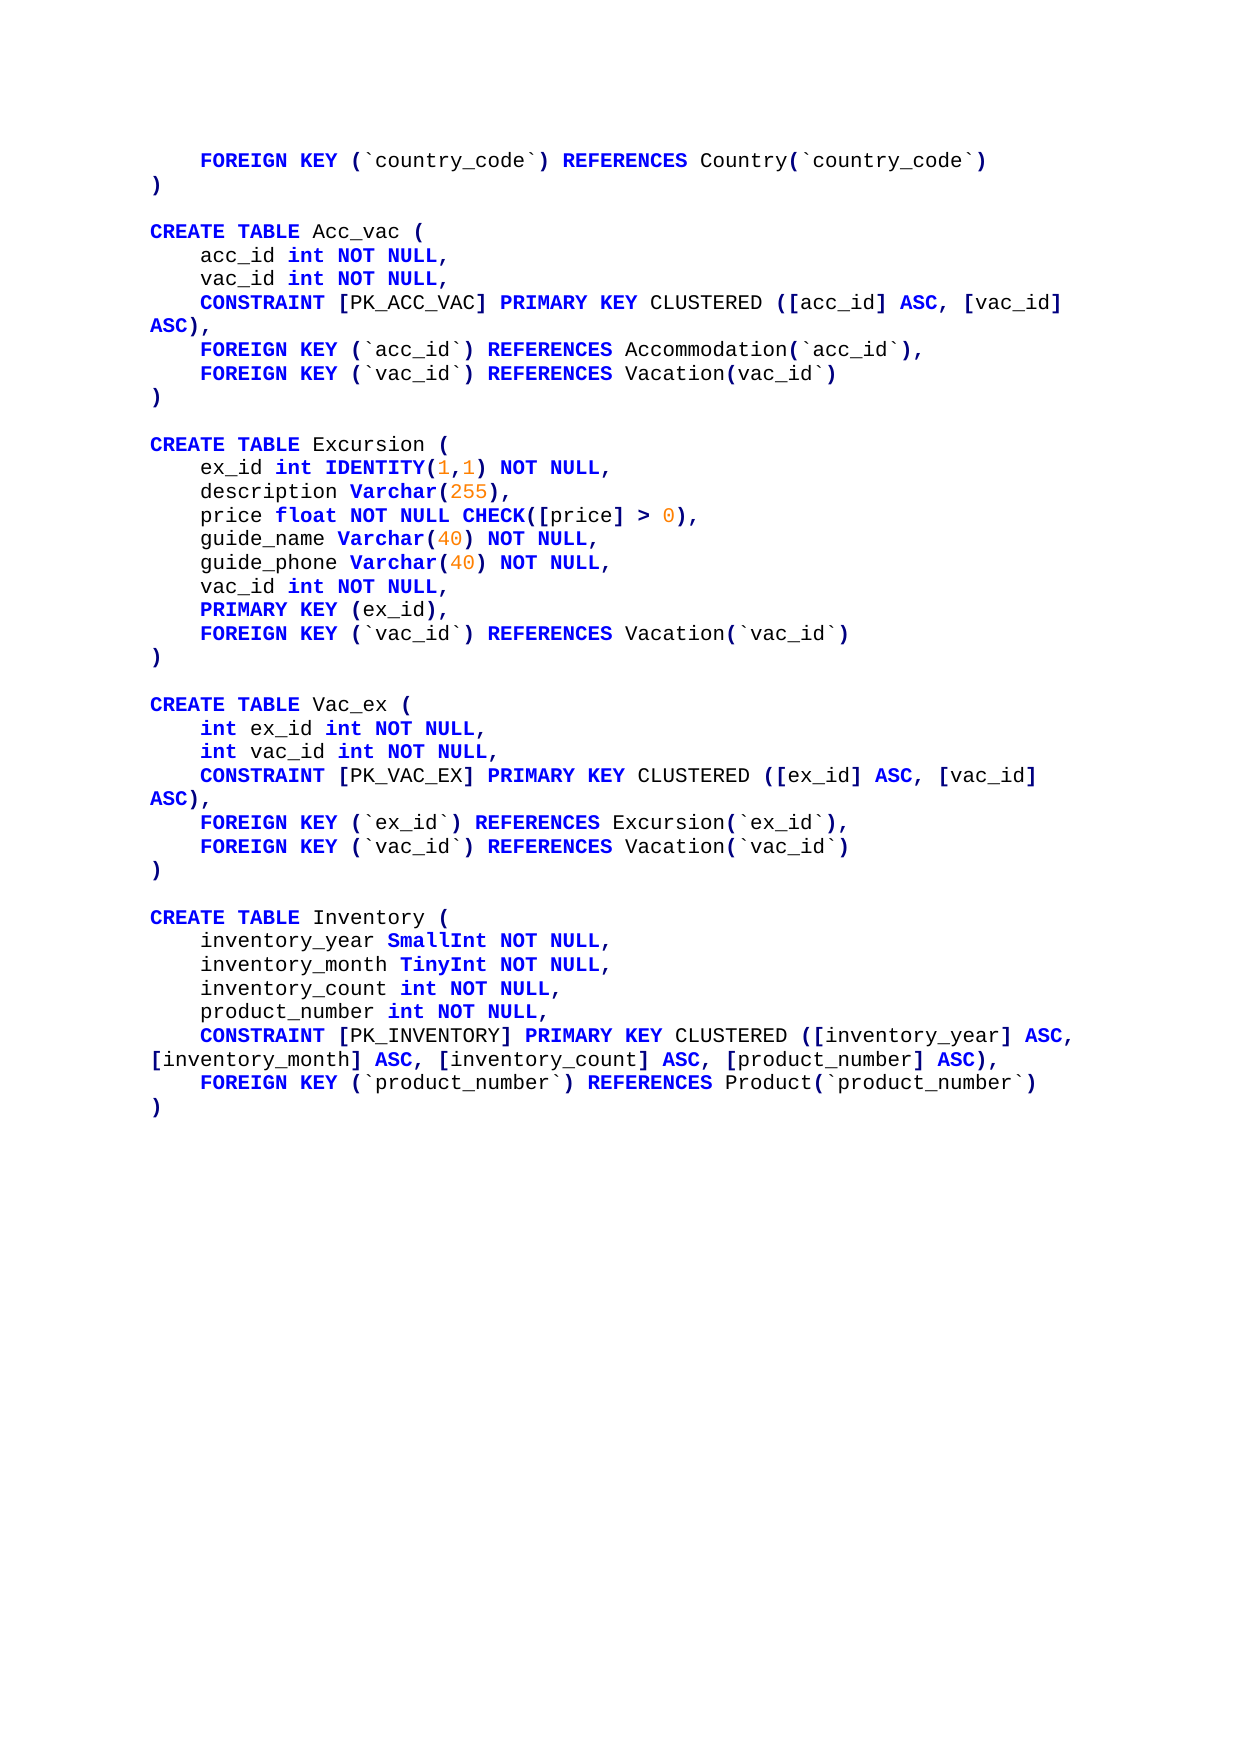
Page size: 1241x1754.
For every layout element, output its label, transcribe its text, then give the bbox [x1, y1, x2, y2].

text vac_id int NOT NULL, [150, 576, 1090, 599]
text FOREIGN KEY (`vac_id`) REFERENCES Vacation(`vac_id`) [150, 836, 1090, 859]
text price float NOT NULL CHECK([price] > 0), [150, 505, 1090, 528]
text ex_id int IDENTITY(1,1) NOT NULL, [150, 457, 1090, 481]
text CREATE TABLE Vac_ex ( [150, 694, 1090, 717]
text FOREIGN KEY (`acc_id`) REFERENCES Accommodation(`acc_id`), [150, 339, 1090, 363]
text ) [150, 859, 1090, 883]
text CREATE TABLE Inventory ( [150, 907, 1090, 930]
text PRIMARY KEY (ex_id), [150, 599, 1090, 623]
text FOREIGN KEY (`country_code`) REFERENCES Country(`country_code`) [150, 150, 1090, 174]
text product_number int NOT NULL, [150, 1001, 1090, 1025]
text guide_phone Varchar(40) NOT NULL, [150, 552, 1090, 576]
text CONSTRAINT [PK_INVENTORY] PRIMARY KEY CLUSTERED ([inventory_year] ASC, [inventory_month] ASC, [inventory_count] ASC, [product_number] ASC), [150, 1025, 1090, 1072]
text ) [150, 174, 1090, 197]
text guide_name Varchar(40) NOT NULL, [150, 528, 1090, 552]
text ) [150, 386, 1090, 410]
text vac_id int NOT NULL, [150, 268, 1090, 292]
text int vac_id int NOT NULL, [150, 741, 1090, 765]
text inventory_count int NOT NULL, [150, 978, 1090, 1001]
text CONSTRAINT [PK_VAC_EX] PRIMARY KEY CLUSTERED ([ex_id] ASC, [vac_id] ASC), [150, 765, 1090, 812]
text CREATE TABLE Excursion ( [150, 434, 1090, 457]
text inventory_year SmallInt NOT NULL, [150, 930, 1090, 954]
text FOREIGN KEY (`vac_id`) REFERENCES Vacation(vac_id`) [150, 363, 1090, 386]
text FOREIGN KEY (`vac_id`) REFERENCES Vacation(`vac_id`) [150, 623, 1090, 647]
text ) [150, 647, 1090, 670]
text acc_id int NOT NULL, [150, 244, 1090, 268]
text FOREIGN KEY (`ex_id`) REFERENCES Excursion(`ex_id`), [150, 812, 1090, 836]
text description Varchar(255), [150, 481, 1090, 505]
text FOREIGN KEY (`product_number`) REFERENCES Product(`product_number`) [150, 1072, 1090, 1096]
text CONSTRAINT [PK_ACC_VAC] PRIMARY KEY CLUSTERED ([acc_id] ASC, [vac_id] ASC), [150, 292, 1090, 339]
text int ex_id int NOT NULL, [150, 717, 1090, 741]
text ) [150, 1096, 1090, 1119]
text inventory_month TinyInt NOT NULL, [150, 954, 1090, 978]
text CREATE TABLE Acc_vac ( [150, 221, 1090, 244]
